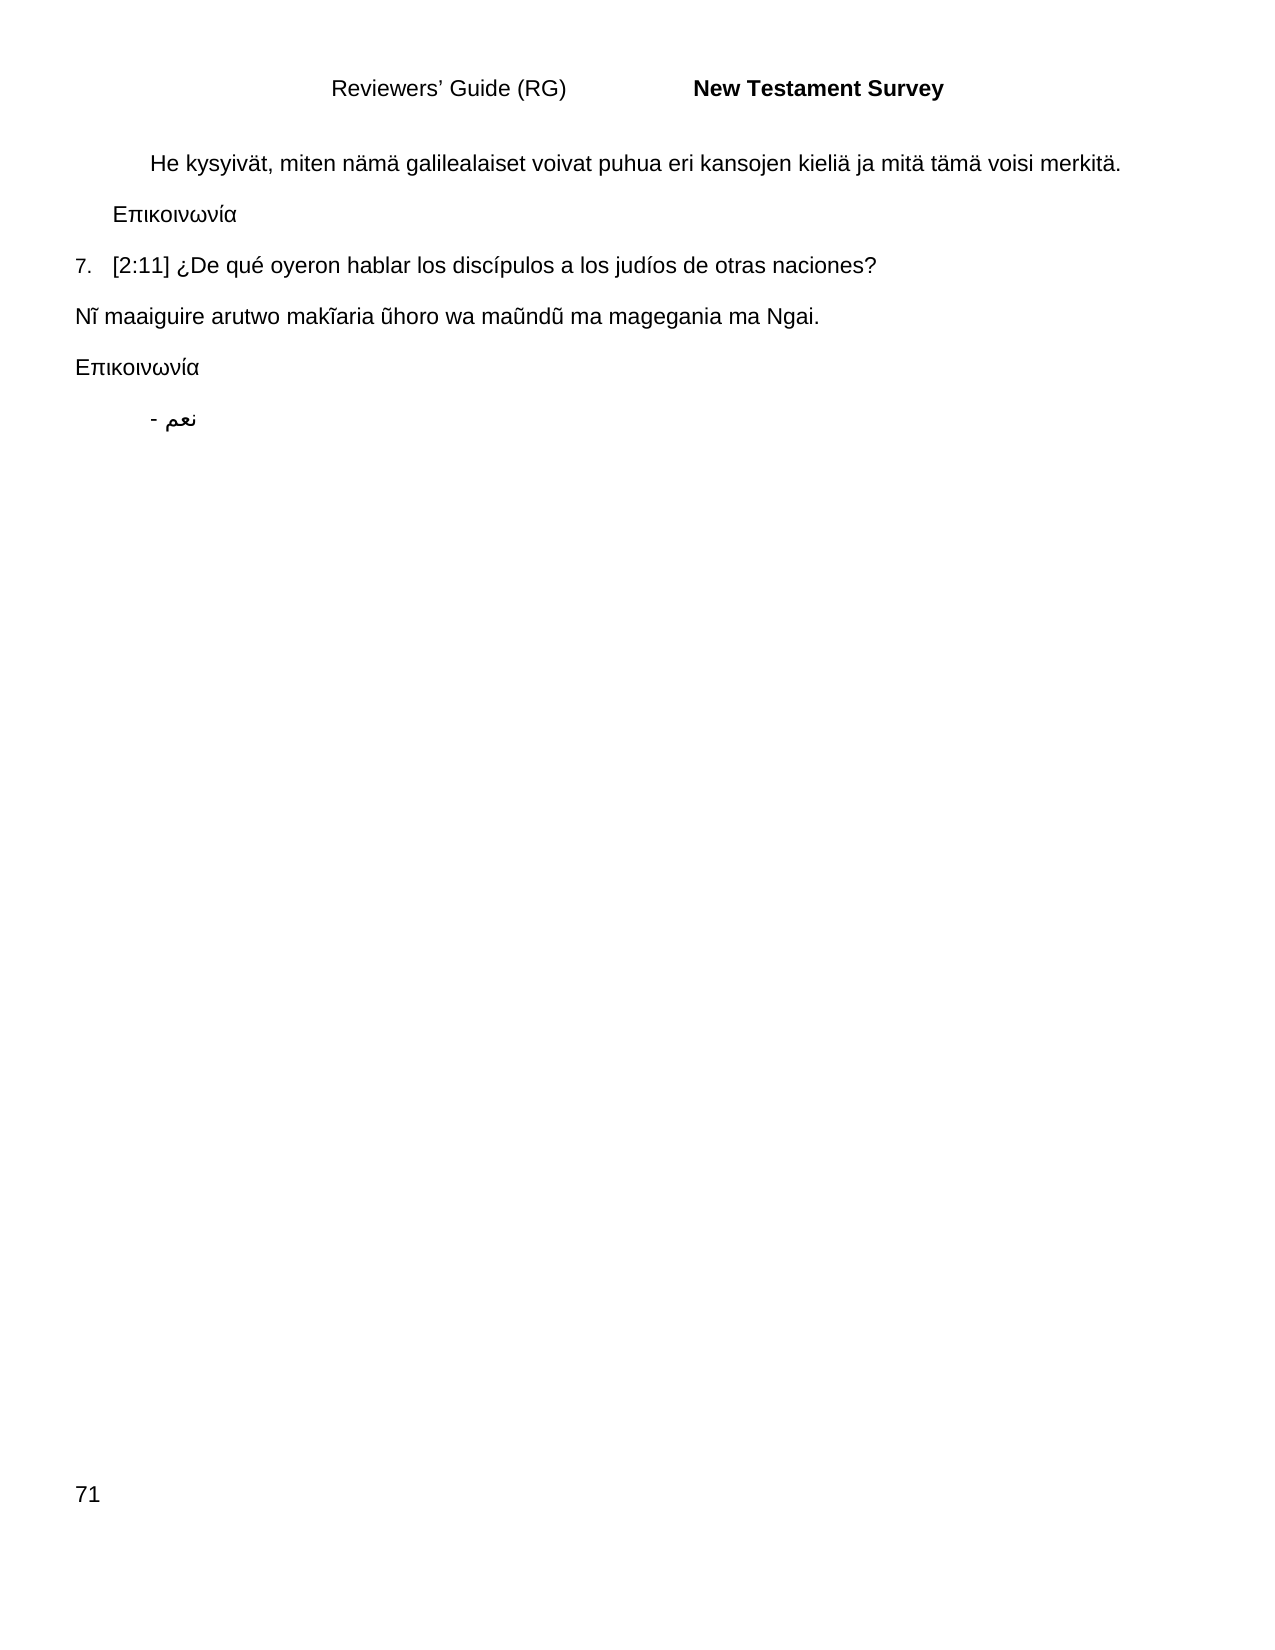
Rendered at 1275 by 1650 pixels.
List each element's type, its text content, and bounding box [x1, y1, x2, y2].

text - نعم [150, 405, 1200, 432]
text He kysyivät, miten nämä galilealaiset voivat puhua eri kansojen kieliä ja mitä tämä voisi merkitä. [150, 150, 1200, 176]
text Nĩ maaiguire arutwo makĩaria ũhoro wa maũndũ ma magegania ma Ngai. [75, 303, 1200, 329]
list [2:11] ¿De qué oyeron hablar los discípulos a los judíos de otras naciones? [75, 252, 1200, 278]
text Επικοινωνία [112, 201, 1200, 227]
text Επικοινωνία [75, 354, 1200, 381]
